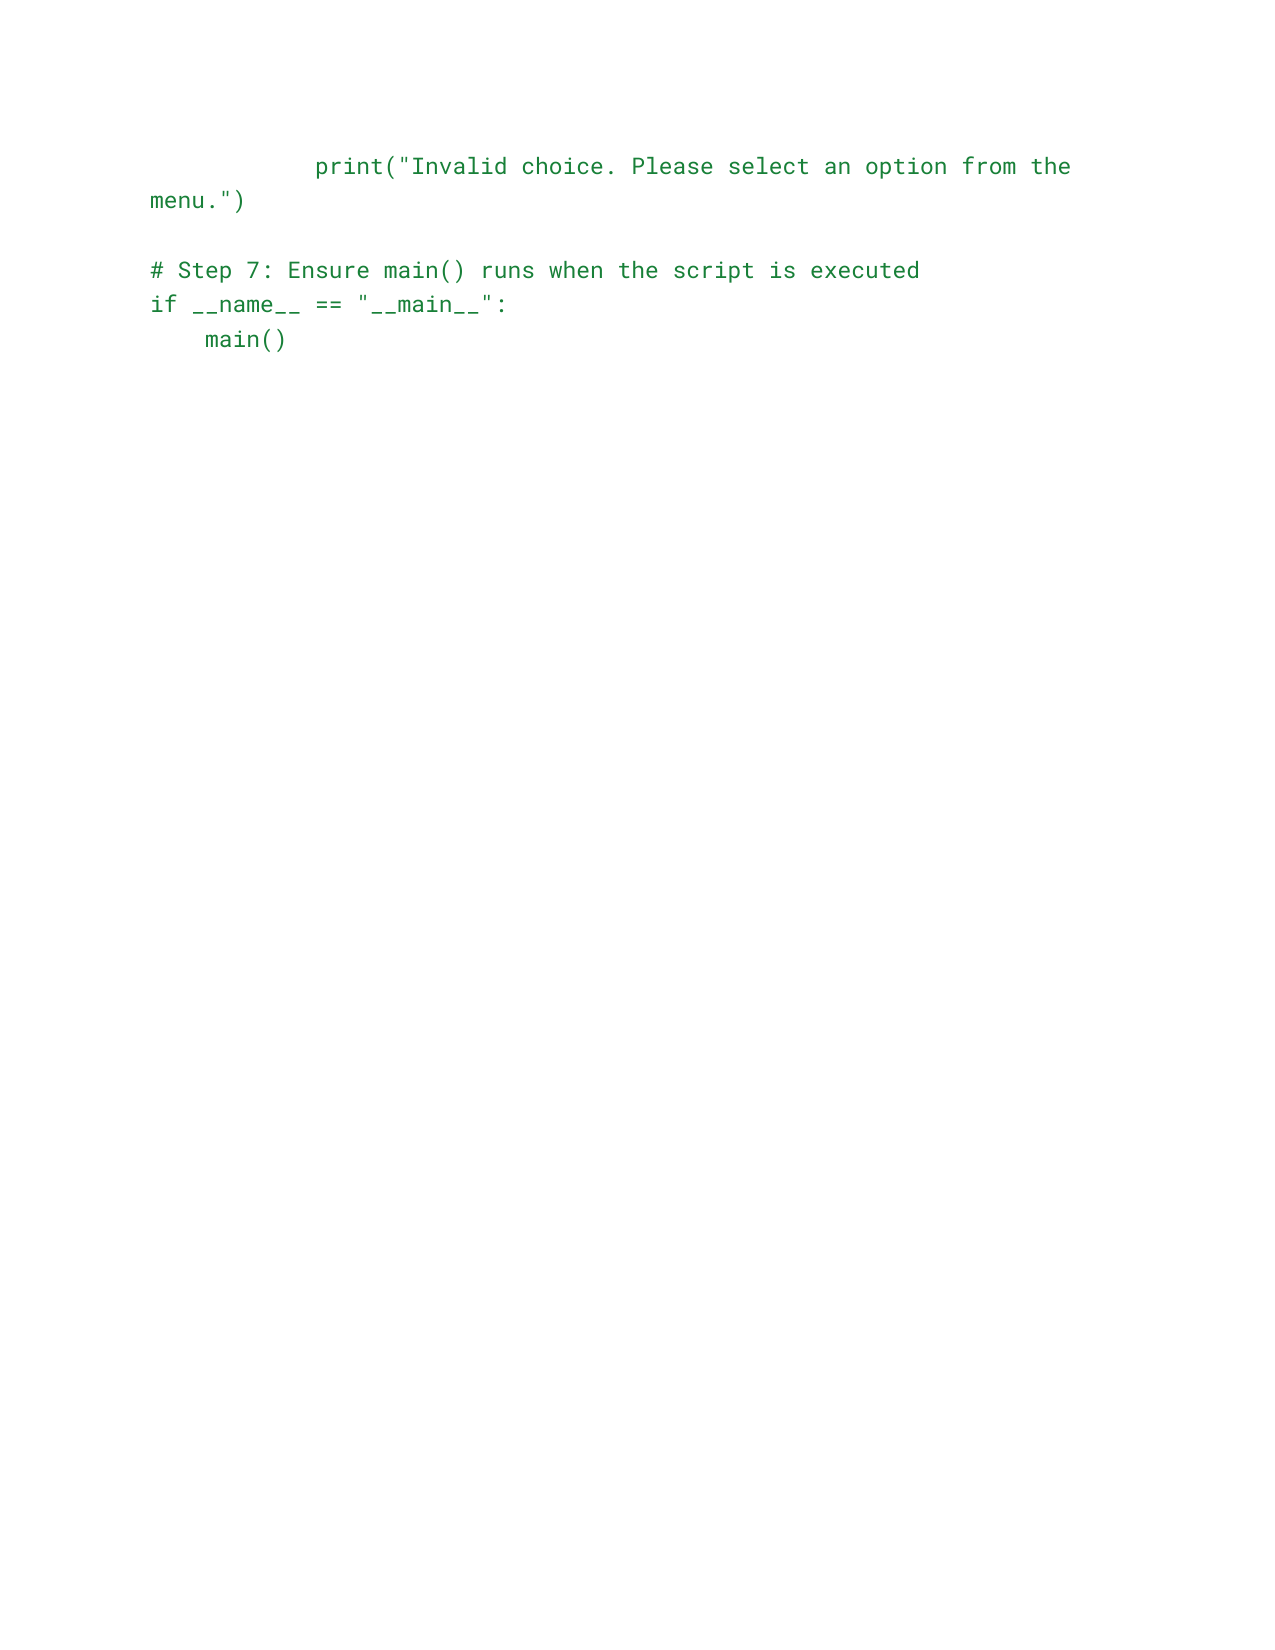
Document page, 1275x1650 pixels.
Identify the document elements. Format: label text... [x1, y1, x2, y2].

text # Step 7: Ensure main() runs when the script is executed [150, 254, 1125, 284]
text main() [150, 323, 1125, 354]
text print("Invalid choice. Please select an option from the menu.") [150, 150, 1125, 215]
text if __name__ == "__main__": [150, 289, 1125, 319]
